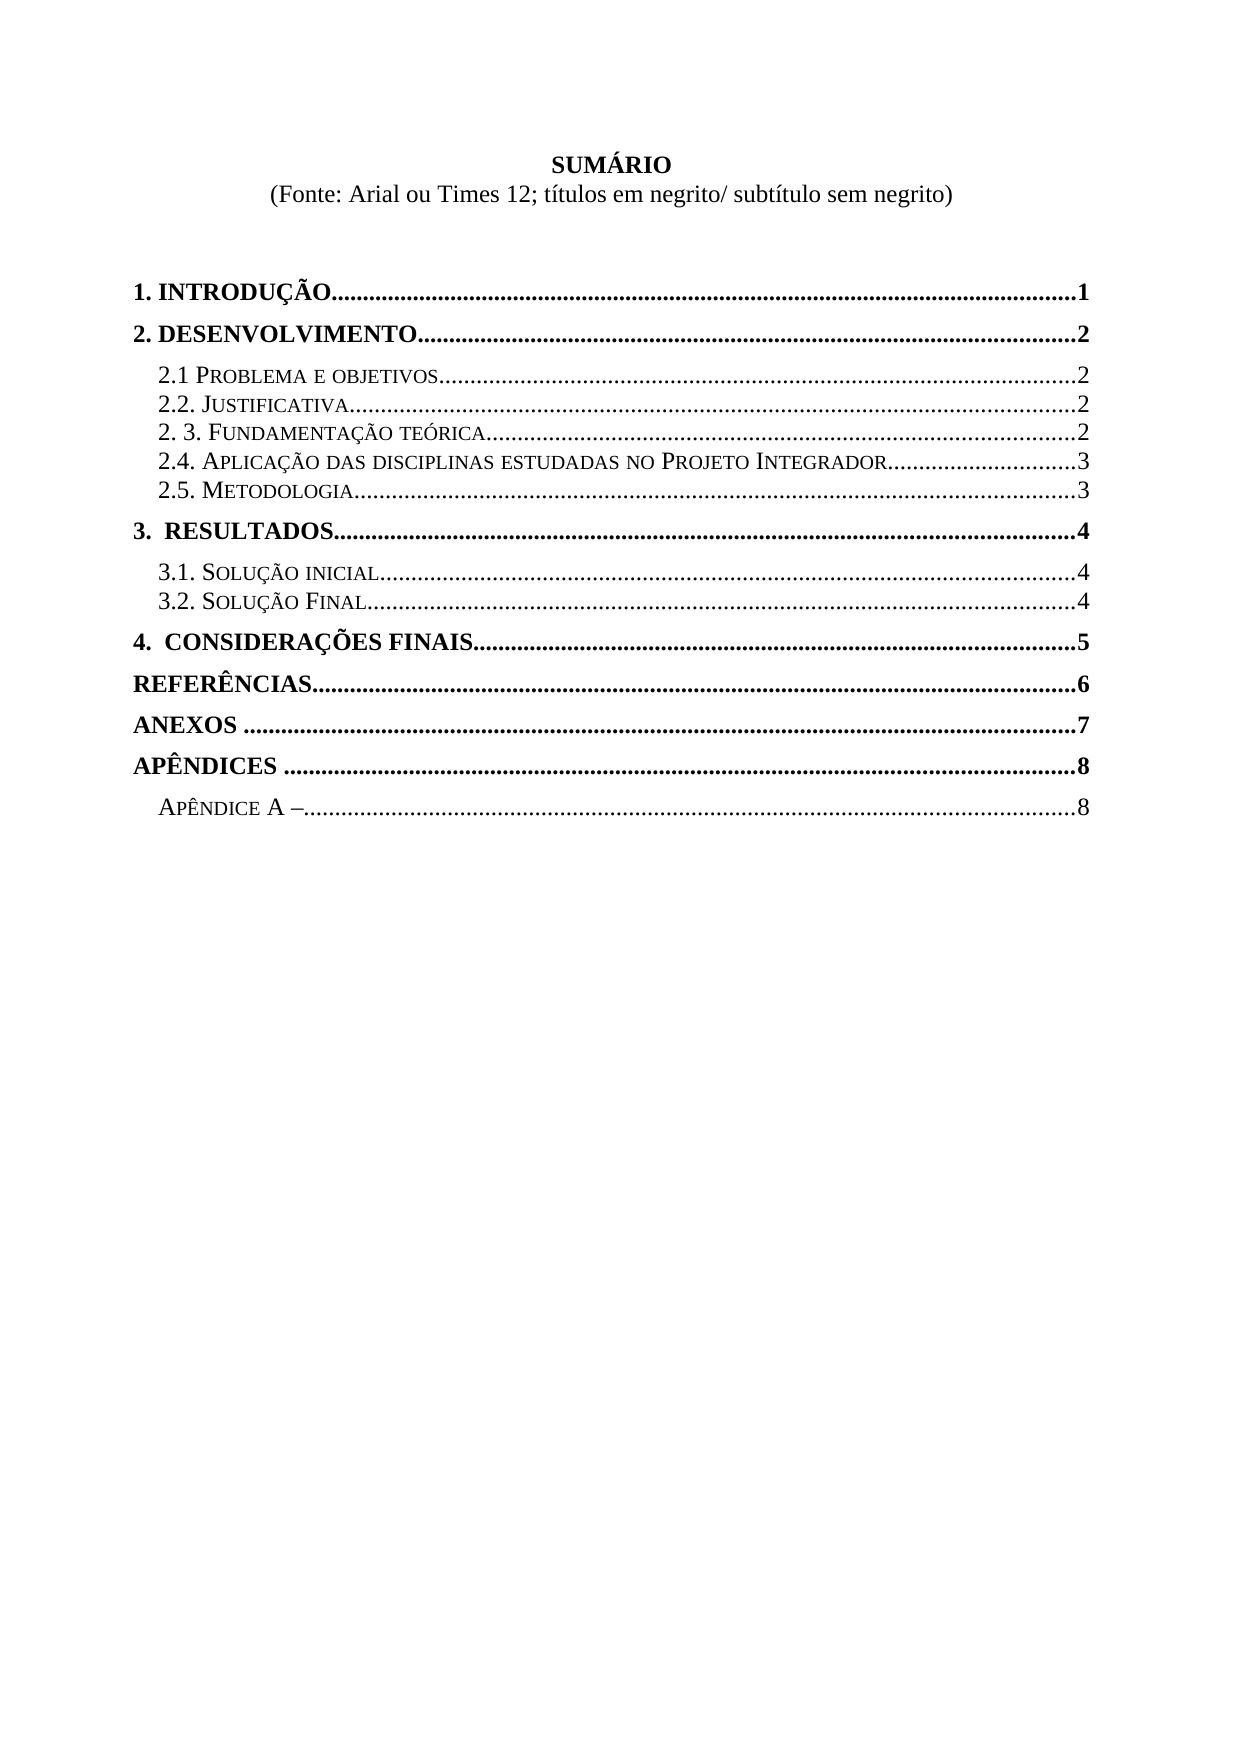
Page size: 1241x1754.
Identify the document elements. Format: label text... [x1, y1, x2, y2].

text REFERÊNCIAS 6 [133, 669, 1090, 697]
text 2. 3. Fundamentação teórica 2 [158, 417, 1090, 446]
text SUMÁRIO [133, 150, 1090, 179]
text 3.1. Solução inicial 4 [158, 557, 1090, 586]
text 2.1 Problema e objetivos 2 [158, 360, 1090, 389]
text 3.2. Solução Final 4 [158, 586, 1090, 615]
text 2. DESENVOLVIMENTO 2 [133, 319, 1090, 347]
text Apêndice A – 8 [158, 792, 1090, 821]
text 1. INTRODUÇÃO 1 [133, 277, 1090, 306]
text (Fonte: Arial ou Times 12; títulos em negrito/ subtítulo sem negrito) [133, 179, 1090, 207]
text 3. RESULTADOS 4 [133, 516, 1090, 545]
text 4. CONSIDERAÇÕES FINAIS 5 [133, 627, 1090, 656]
text APÊNDICES 8 [133, 751, 1090, 780]
text ANEXOS 7 [133, 710, 1090, 739]
text 2.4. Aplicação das disciplinas estudadas no Projeto Integrador 3 [158, 446, 1090, 475]
text 2.5. Metodologia 3 [158, 475, 1090, 504]
text 2.2. Justificativa 2 [158, 389, 1090, 417]
